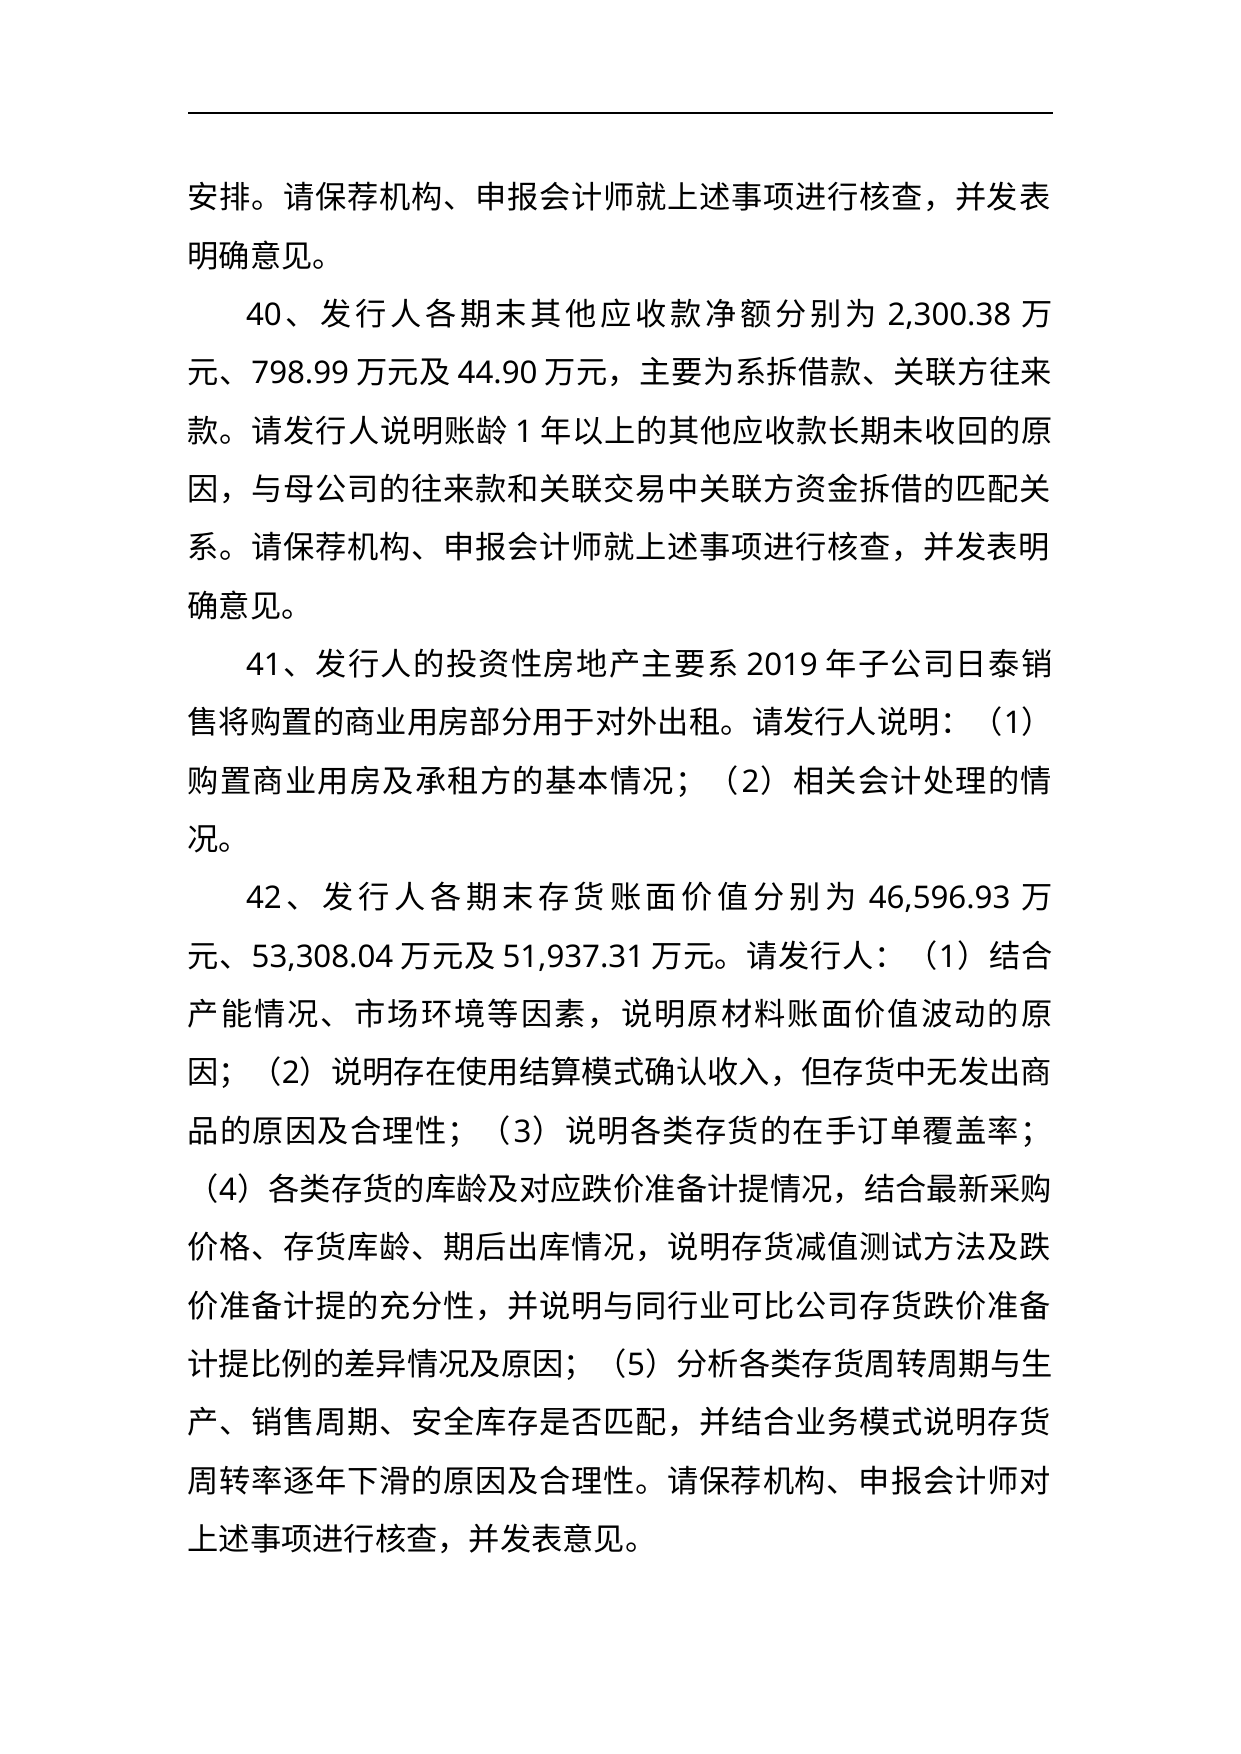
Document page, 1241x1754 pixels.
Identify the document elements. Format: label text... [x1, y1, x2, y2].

text 40、发行人各期末其他应收款净额分别为2,300.38万元、798.99万元及44.90万元，主要为系拆借款、关联方往来款。请发行人说明账龄1年以上的其他应收款长期未收回的原因，与母公司的往来款和关联交易中关联方资金拆借的匹配关系。请保荐机构、申报会计师就上述事项进行核查，并发表明确意见。 [187, 279, 1053, 629]
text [187, 162, 1053, 279]
text 41、发行人的投资性房地产主要系2019年子公司日泰销售将购置的商业用房部分用于对外出租。请发行人说明：（1）购置商业用房及承租方的基本情况；（2）相关会计处理的情况。 [187, 629, 1053, 862]
text 42、发行人各期末存货账面价值分别为46,596.93万元、53,308.04万元及51,937.31万元。请发行人：（1）结合产能情况、市场环境等因素，说明原材料账面价值波动的原因；（2）说明存在使用结算模式确认收入，但存货中无发出商品的原因及合理性；（3）说明各类存货的在手订单覆盖率；（4）各类存货的库龄及对应跌价准备计提情况，结合最新采购价格、存货库龄、期后出库情况，说明存货减值测试方法及跌价准备计提的充分性，并说明与同行业可比公司存货跌价准备计提比例的差异情况及原因；（5）分析各类存货周转周期与生产、销售周期、安全库存是否匹配，并结合业务模式说明存货周转率逐年下滑的原因及合理性。请保荐机构、申报会计师对上述事项进行核查，并发表意见。 [187, 862, 1053, 1562]
